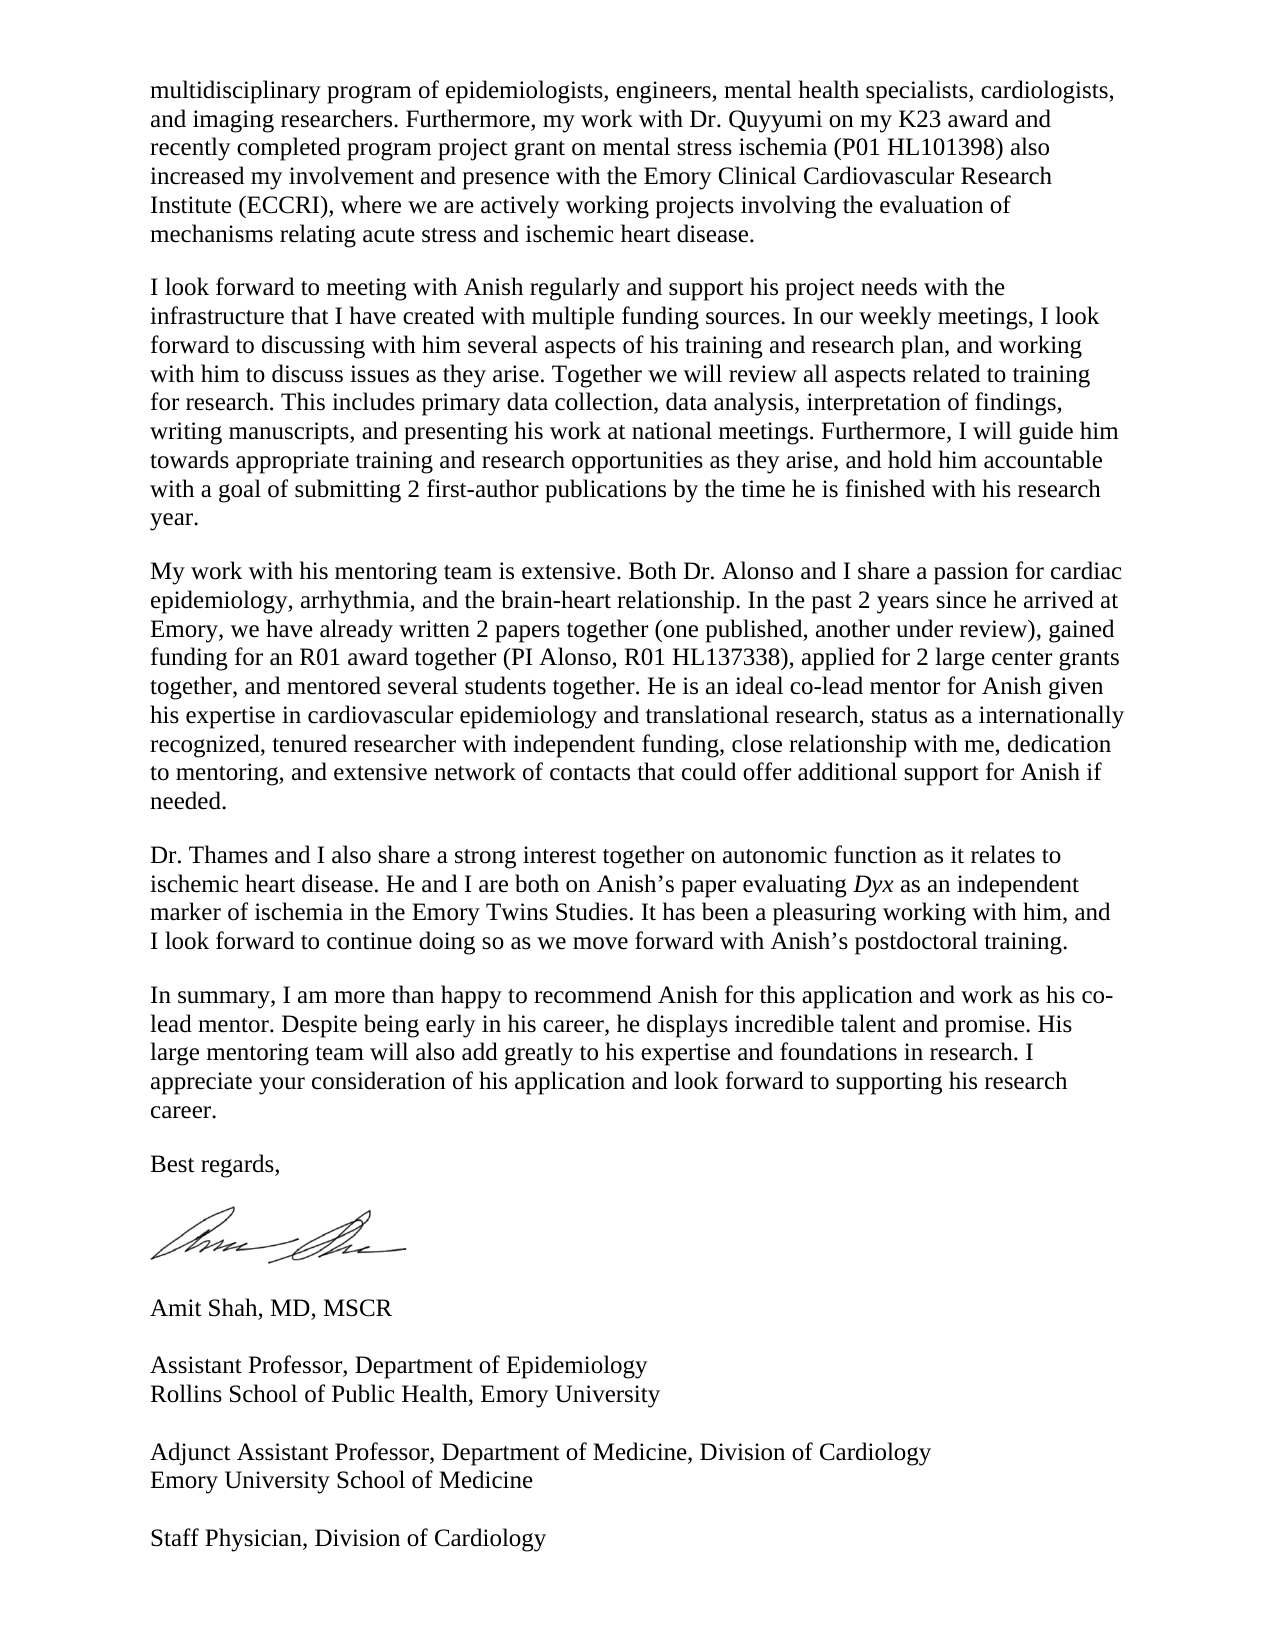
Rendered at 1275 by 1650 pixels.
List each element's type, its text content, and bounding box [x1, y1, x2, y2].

text Amit Shah, MD, MSCR [150, 1293, 1125, 1322]
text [150, 75, 1125, 247]
text Rollins School of Public Health, Emory University [150, 1379, 1125, 1408]
text Best regards, [150, 1149, 1125, 1177]
text My work with his mentoring team is extensive. Both Dr. Alonso and I share a passion for cardiac epidemiology, arrhythmia, and the brain-heart relationship. In the past 2 years since he arrived at Emory, we have already written 2 papers together (one published, another under review), gained funding for an R01 award together (PI Alonso, R01 HL137338), applied for 2 large center grants together, and mentored several students together. He is an ideal co-lead mentor for Anish given his expertise in cardiovascular epidemiology and translational research, status as a internationally recognized, tenured researcher with independent funding, close relationship with me, dedication to mentoring, and extensive network of contacts that could offer additional support for Anish if needed. [150, 556, 1125, 815]
text Emory University School of Medicine [150, 1465, 1125, 1494]
text In summary, I am more than happy to recommend Anish for this application and work as his co-lead mentor. Despite being early in his career, he displays incredible talent and promise. His large mentoring team will also add greatly to his expertise and foundations in research. I appreciate your consideration of his application and look forward to supporting his research career. [150, 980, 1125, 1124]
picture [150, 1206, 407, 1264]
text Dr. Thames and I also share a strong interest together on autonomic function as it relates to ischemic heart disease. He and I are both on Anish’s paper evaluating Dyx as an independent marker of ischemia in the Emory Twins Studies. It has been a pleasuring working with him, and I look forward to continue doing so as we move forward with Anish’s postdoctoral training. [150, 840, 1125, 955]
text I look forward to meeting with Anish regularly and support his project needs with the infrastructure that I have created with multiple funding sources. In our weekly meetings, I look forward to discussing with him several aspects of his training and research plan, and working with him to discuss issues as they arise. Together we will review all aspects related to training for research. This includes primary data collection, data analysis, interpretation of findings, writing manuscripts, and presenting his work at national meetings. Furthermore, I will guide him towards appropriate training and research opportunities as they arise, and hold him accountable with a goal of submitting 2 first-author publications by the time he is finished with his research year. [150, 272, 1125, 531]
text Staff Physician, Division of Cardiology [150, 1523, 1125, 1552]
text Adjunct Assistant Professor, Department of Medicine, Division of Cardiology [150, 1437, 1125, 1465]
text Assistant Professor, Department of Epidemiology [150, 1350, 1125, 1379]
